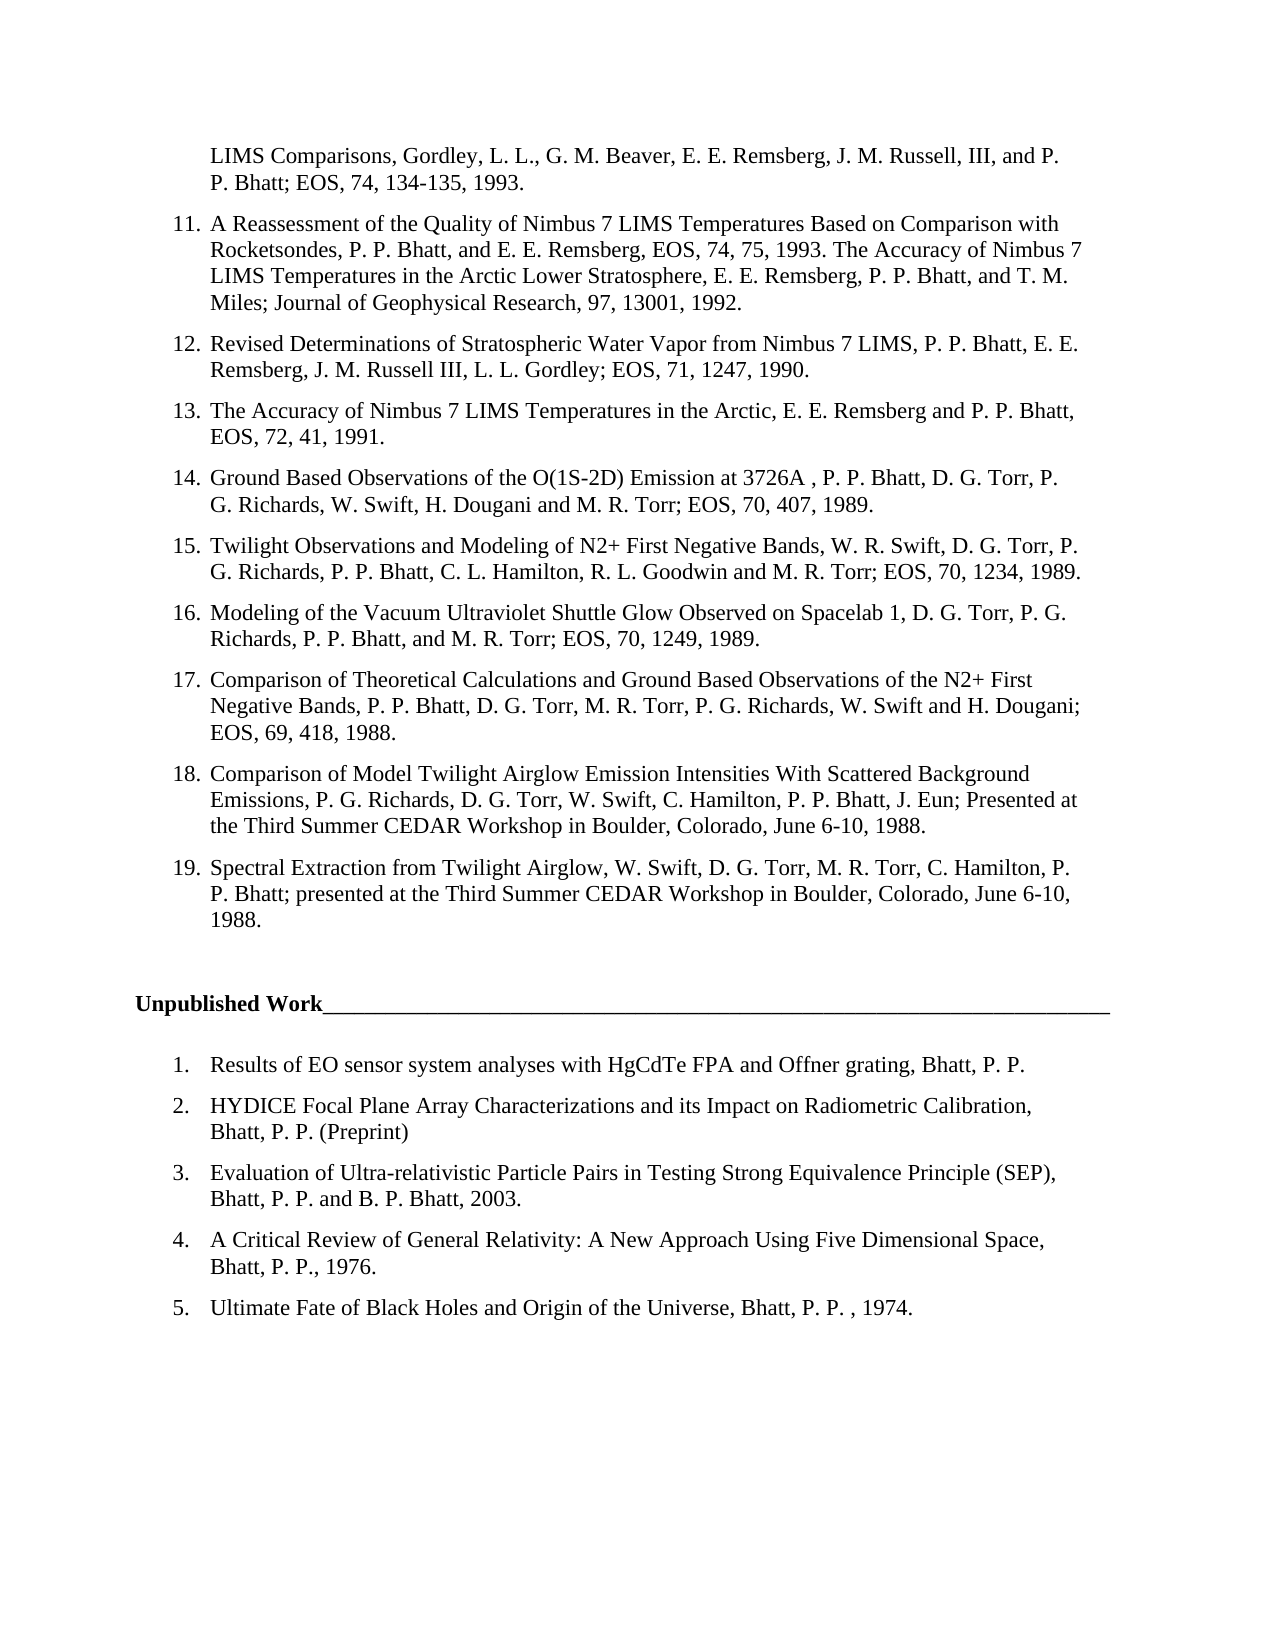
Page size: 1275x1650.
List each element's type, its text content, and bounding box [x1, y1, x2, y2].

list Modeling of the Vacuum Ultraviolet Shuttle Glow Observed on Spacelab 1, D. G. Torr, P. G. Richards, P. P. Bhatt, and M. R. Torr; EOS, 70, 1249, 1989. [172, 599, 1083, 652]
list The Accuracy of Nimbus 7 LIMS Temperatures in the Arctic, E. E. Remsberg and P. P. Bhatt, EOS, 72, 41, 1991. [172, 397, 1083, 450]
list Results of EO sensor system analyses with HgCdTe FPA and Offner grating, Bhatt, P. P. [172, 1051, 1083, 1077]
list Evaluation of Ultra-relativistic Particle Pairs in Testing Strong Equivalence Principle (SEP), Bhatt, P. P. and B. P. Bhatt, 2003. [172, 1159, 1083, 1212]
list Twilight Observations and Modeling of N2+ First Negative Bands, W. R. Swift, D. G. Torr, P. G. Richards, P. P. Bhatt, C. L. Hamilton, R. L. Goodwin and M. R. Torr; EOS, 70, 1234, 1989. [172, 532, 1083, 584]
list Ultimate Fate of Black Holes and Origin of the Universe, Bhatt, P. P. , 1974. [172, 1294, 1083, 1320]
list HYDICE Focal Plane Array Characterizations and its Impact on Radiometric Calibration, Bhatt, P. P. (Preprint) [172, 1092, 1083, 1144]
list Ground Based Observations of the O(1S-2D) Emission at 3726A , P. P. Bhatt, D. G. Torr, P. G. Richards, W. Swift, H. Dougani and M. R. Torr; EOS, 70, 407, 1989. [172, 464, 1083, 517]
text Unpublished Work [135, 990, 1140, 1017]
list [172, 142, 1083, 195]
list A Critical Review of General Relativity: A New Approach Using Five Dimensional Space, Bhatt, P. P., 1976. [172, 1226, 1083, 1279]
list Comparison of Model Twilight Airglow Emission Intensities With Scattered Background Emissions, P. G. Richards, D. G. Torr, W. Swift, C. Hamilton, P. P. Bhatt, J. Eun; Presented at the Third Summer CEDAR Workshop in Boulder, Colorado, June 6-10, 1988. [172, 760, 1083, 839]
list A Reassessment of the Quality of Nimbus 7 LIMS Temperatures Based on Comparison with Rocketsondes, P. P. Bhatt, and E. E. Remsberg, EOS, 74, 75, 1993. The Accuracy of Nimbus 7 LIMS Temperatures in the Arctic Lower Stratosphere, E. E. Remsberg, P. P. Bhatt, and T. M. Miles; Journal of Geophysical Research, 97, 13001, 1992. [172, 210, 1083, 315]
list Comparison of Theoretical Calculations and Ground Based Observations of the N2+ First Negative Bands, P. P. Bhatt, D. G. Torr, M. R. Torr, P. G. Richards, W. Swift and H. Dougani; EOS, 69, 418, 1988. [172, 666, 1083, 745]
list Spectral Extraction from Twilight Airglow, W. Swift, D. G. Torr, M. R. Torr, C. Hamilton, P. P. Bhatt; presented at the Third Summer CEDAR Workshop in Boulder, Colorado, June 6-10, 1988. [172, 853, 1083, 933]
list Revised Determinations of Stratospheric Water Vapor from Nimbus 7 LIMS, P. P. Bhatt, E. E. Remsberg, J. M. Russell III, L. L. Gordley; EOS, 71, 1247, 1990. [172, 330, 1083, 382]
